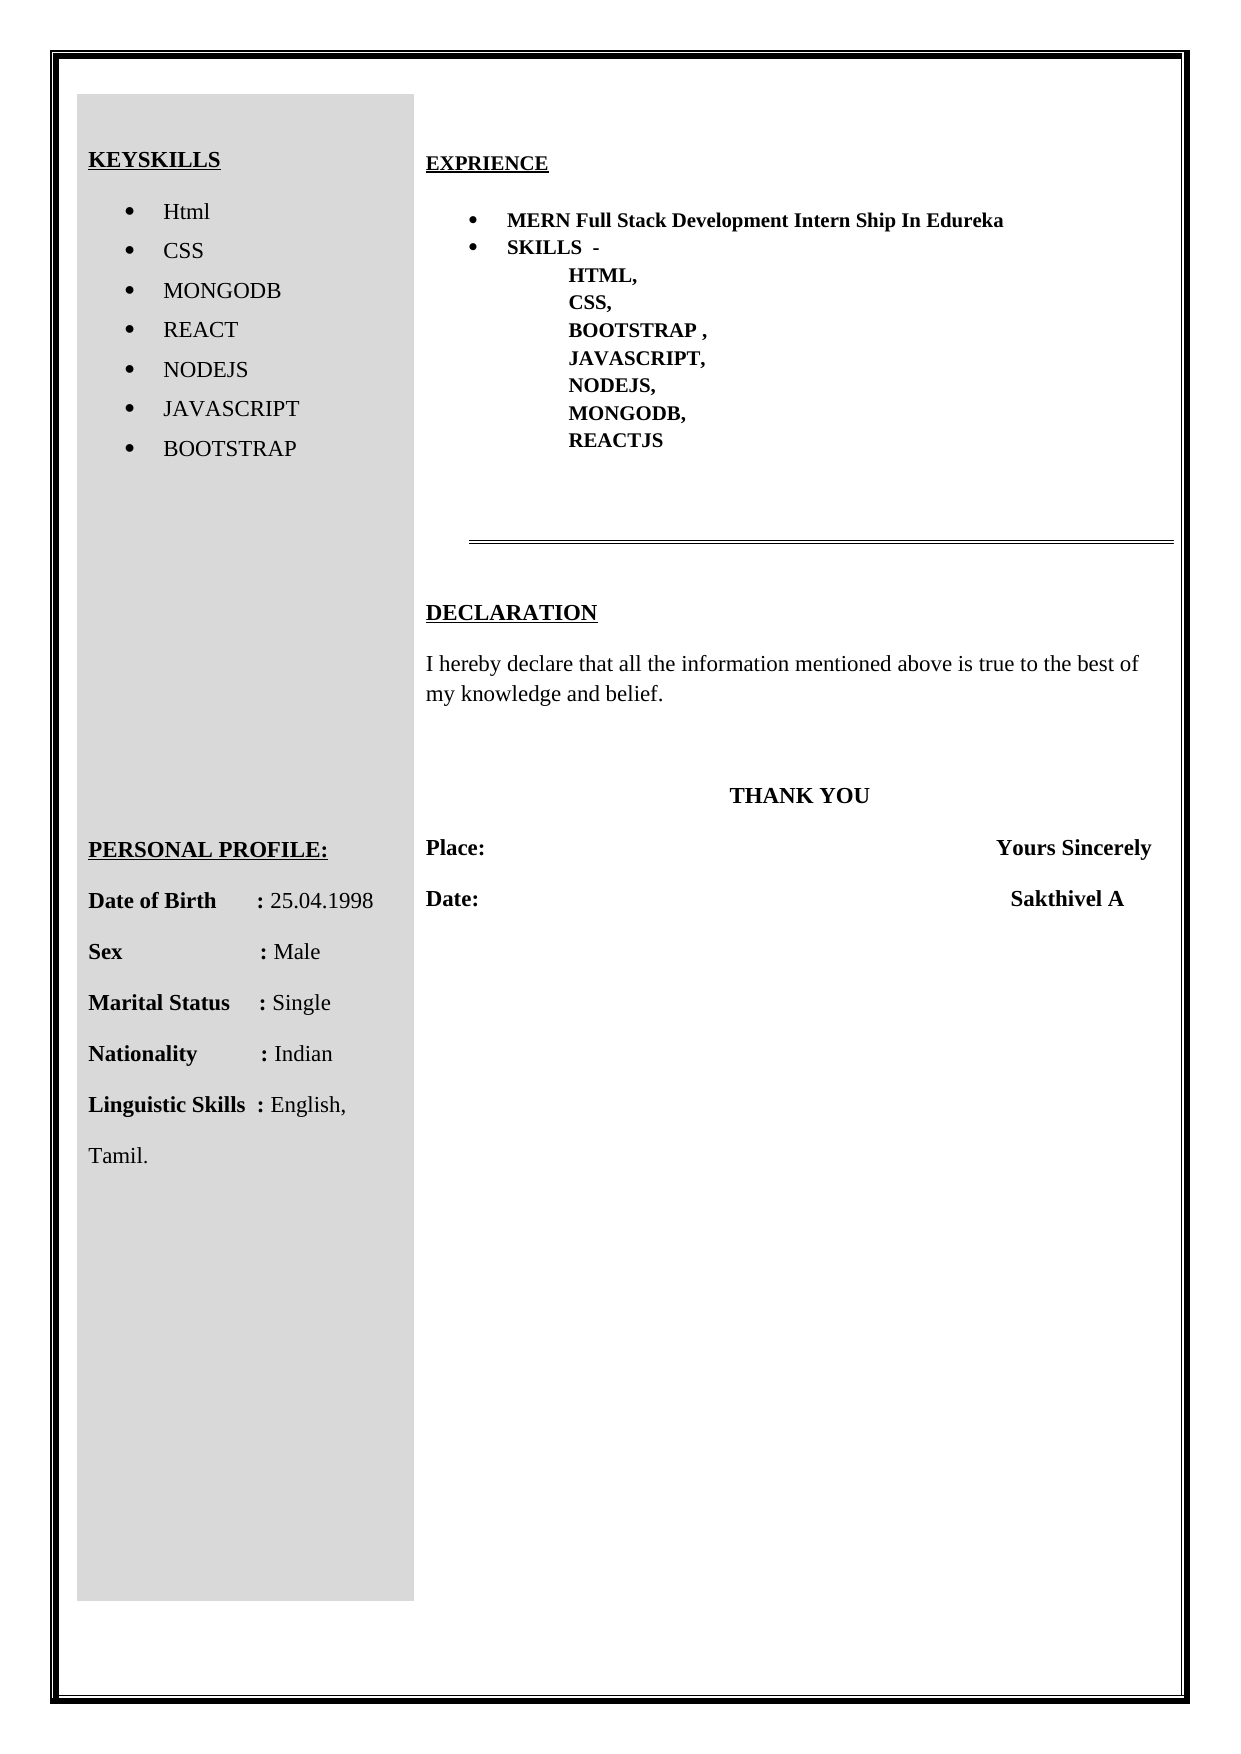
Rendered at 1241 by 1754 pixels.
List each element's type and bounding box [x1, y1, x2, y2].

table_header [77, 94, 414, 1601]
table_header [414, 94, 1181, 1601]
